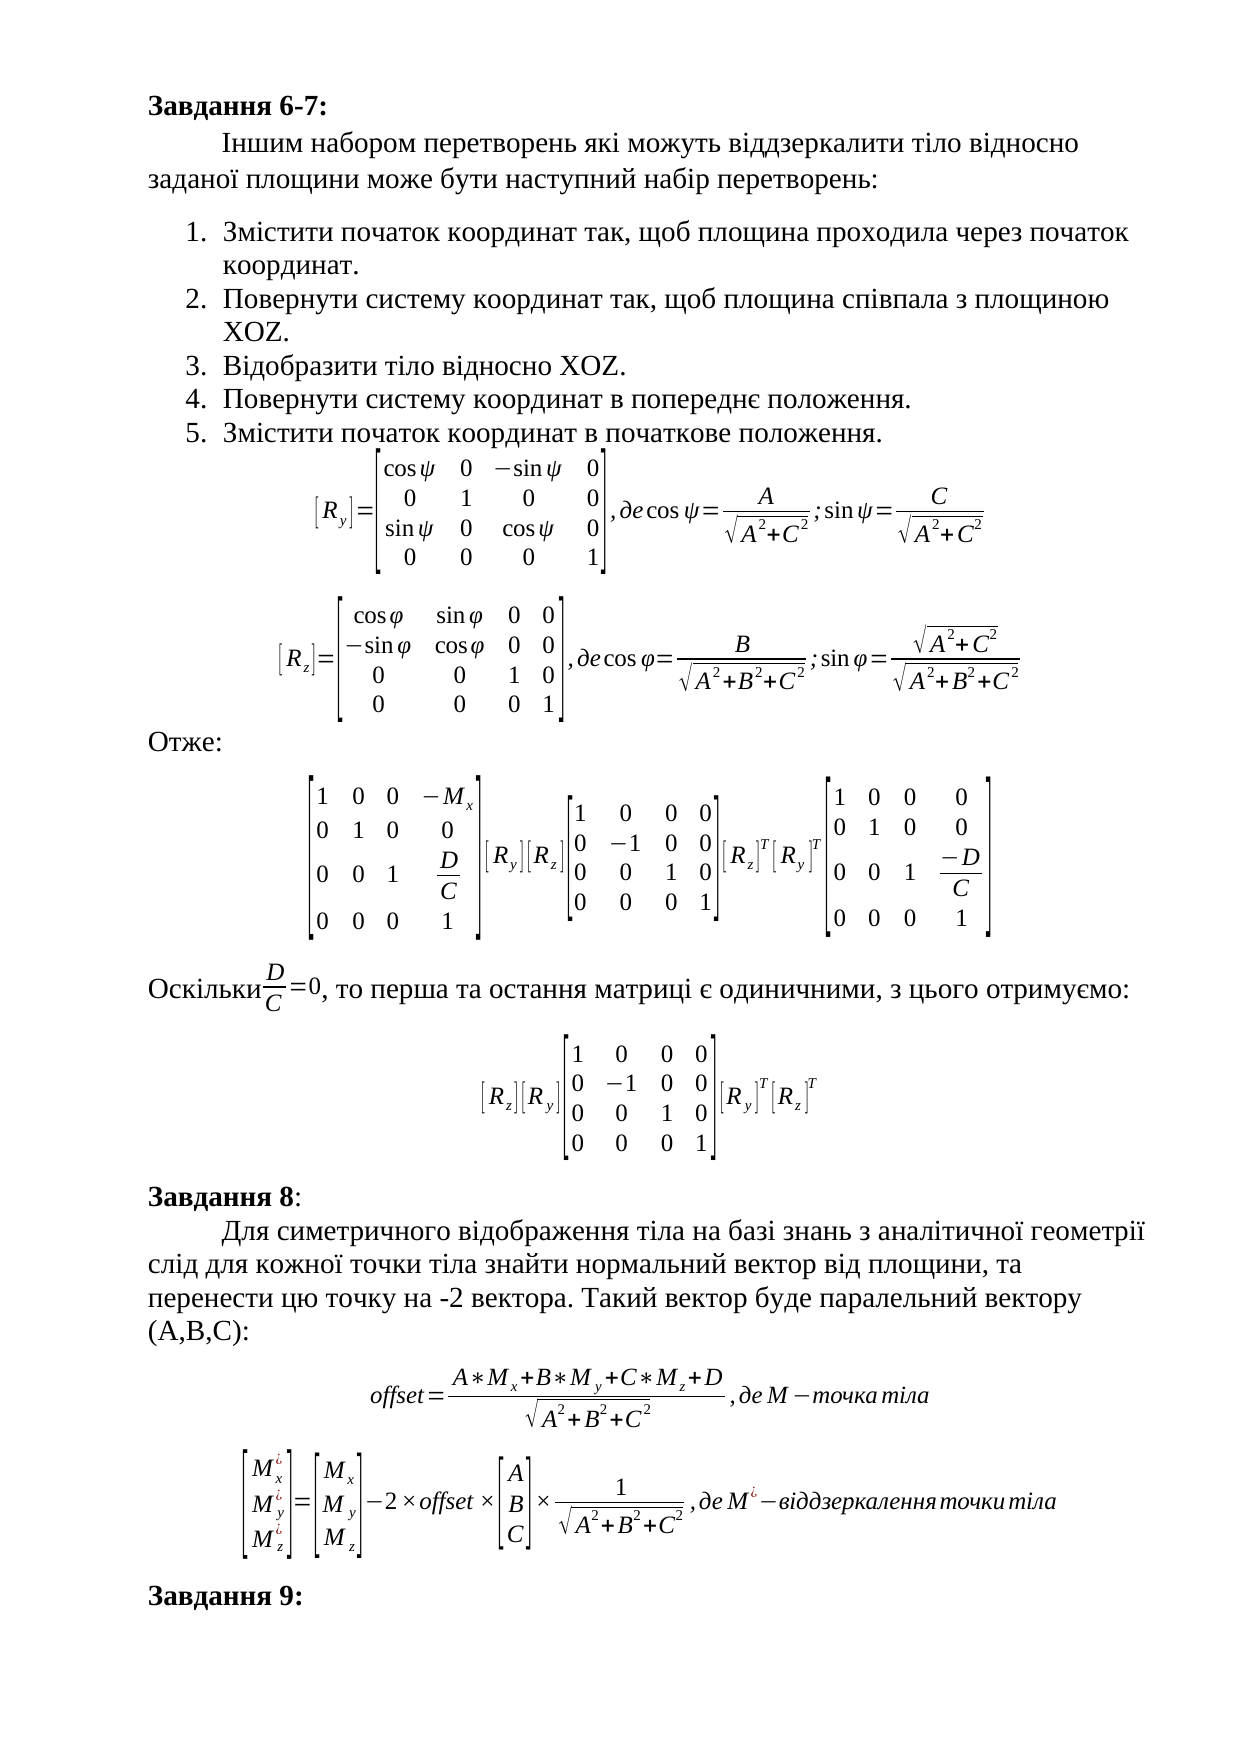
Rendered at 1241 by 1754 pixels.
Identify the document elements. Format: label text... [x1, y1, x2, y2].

list Відобразити тіло відносно XOZ. [185, 348, 1152, 381]
text Завдання 8: [148, 1179, 1152, 1213]
list Змістити початок координат так, щоб площина проходила через початок координат. [185, 214, 1152, 281]
text Оскільки, то перша та остання матриці є одиничними, з цього отримуємо: [148, 958, 1152, 1017]
text Отже: [148, 724, 1152, 758]
list Повернути систему координат так, щоб площина співпала з площиною XOZ. [185, 281, 1152, 348]
text Іншим набором перетворень які можуть віддзеркалити тіло відносно заданої площини може бути наступний набір перетворень: [148, 125, 1152, 194]
list Повернути систему координат в попереднє положення. [185, 381, 1152, 415]
text Завдання 9: [148, 1578, 1152, 1611]
text Для симетричного відображення тіла на базі знань з аналітичної геометрії слід для кожної точки тіла знайти нормальний вектор від площини, та перенести цю точку на -2 вектора. Такий вектор буде паралельний вектору (A,B,C): [148, 1213, 1152, 1347]
list Змістити початок координат в початкове положення. [185, 415, 1152, 448]
text Завдання 6-7: [148, 88, 1152, 122]
